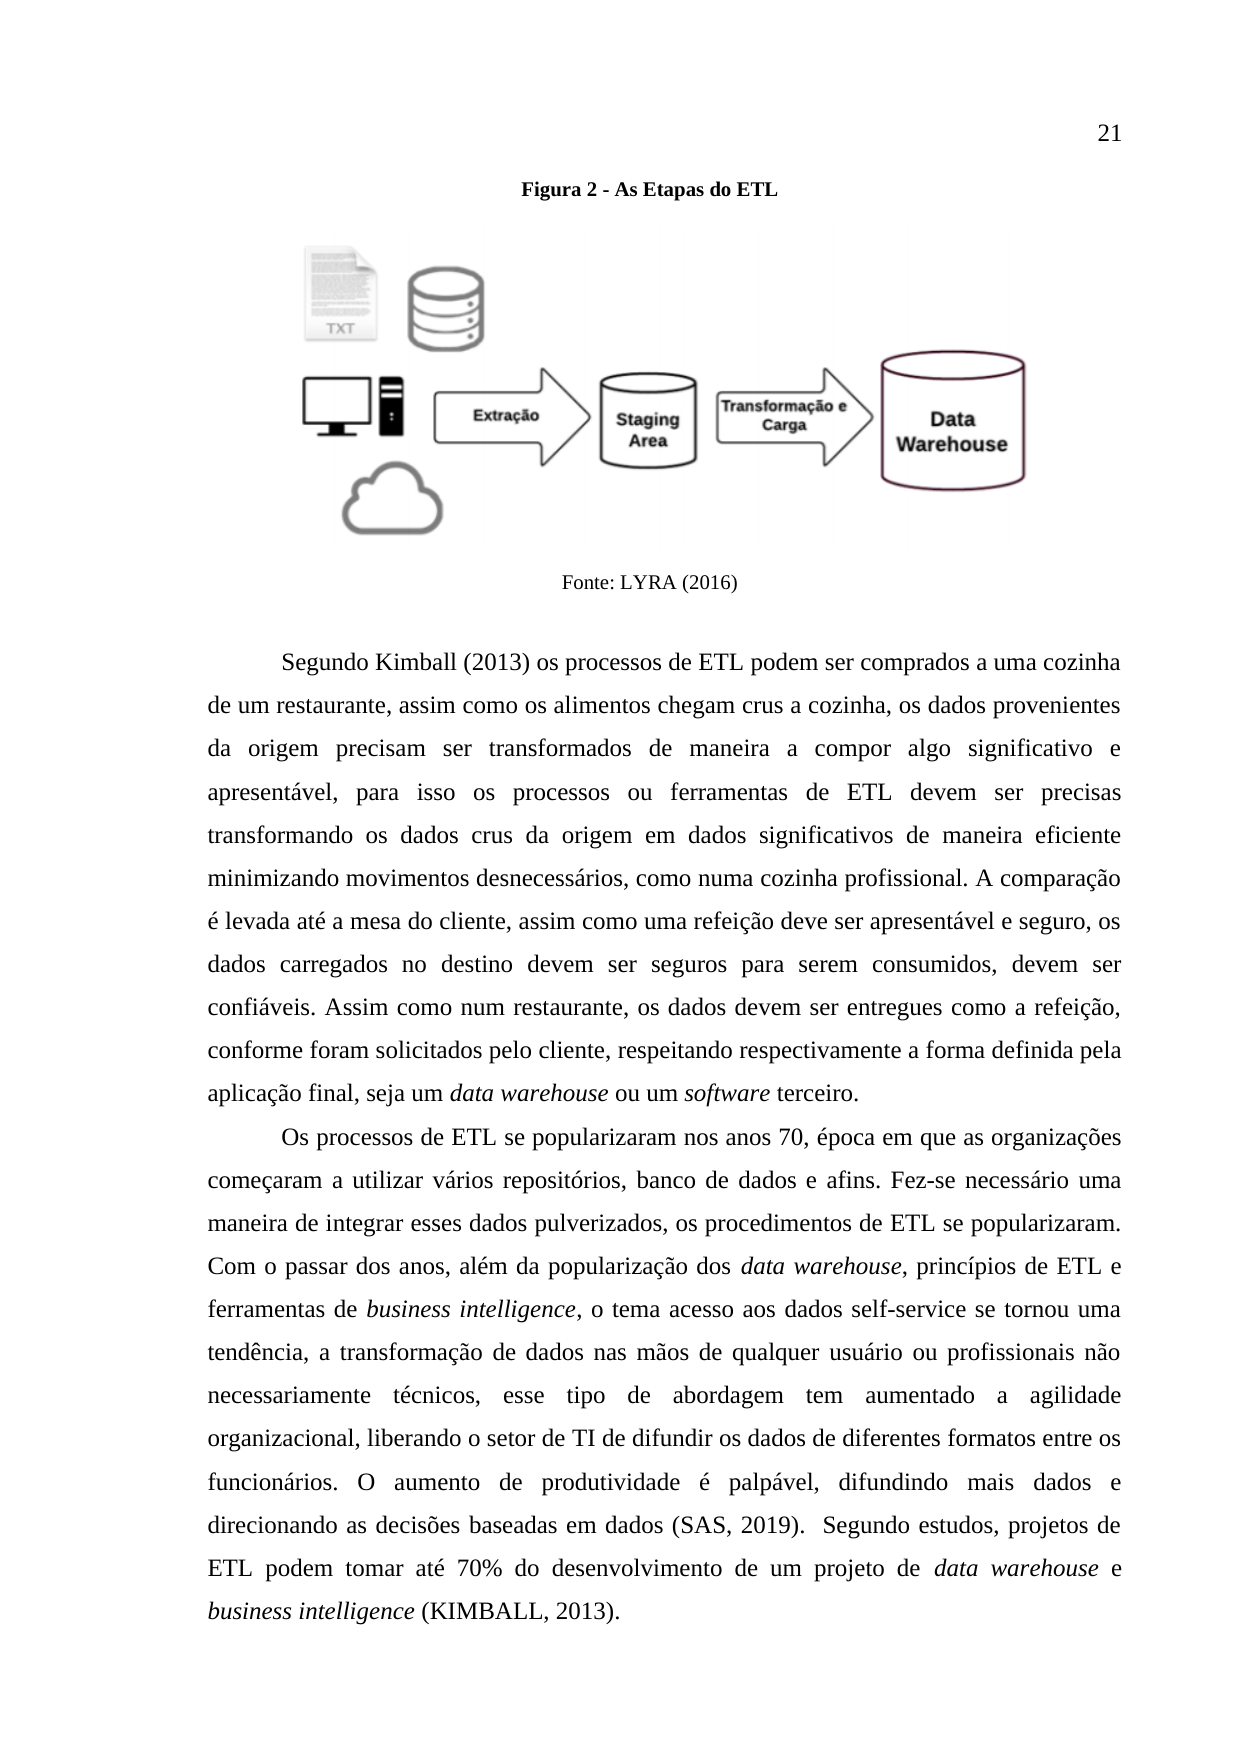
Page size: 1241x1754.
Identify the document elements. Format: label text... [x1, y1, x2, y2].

text Os processos de ETL se popularizaram nos anos 70, época em que as organizações começaram a utilizar vários repositórios, banco de dados e afins. Fez-se necessário uma maneira de integrar esses dados pulverizados, os procedimentos de ETL se popularizaram. Com o passar dos anos, além da popularização dos data warehouse, princípios de ETL e ferramentas de business intelligence, o tema acesso aos dados self-service se tornou uma tendência, a transformação de dados nas mãos de qualquer usuário ou profissionais não necessariamente técnicos, esse tipo de abordagem tem aumentado a agilidade organizacional, liberando o setor de TI de difundir os dados de diferentes formatos entre os funcionários. O aumento de produtividade é palpável, difundindo mais dados e direcionando as decisões baseadas em dados (SAS, 2019). Segundo estudos, projetos de ETL podem tomar até 70% do desenvolvimento de um projeto de data warehouse e business intelligence (KIMBALL, 2013). [207, 1122, 1122, 1625]
text Fonte: LYRA (2016) [177, 570, 1122, 594]
picture [271, 213, 1058, 558]
text Segundo Kimball (2013) os processos de ETL podem ser comprados a uma cozinha de um restaurante, assim como os alimentos chegam crus a cozinha, os dados provenientes da origem precisam ser transformados de maneira a compor algo significativo e apresentável, para isso os processos ou ferramentas de ETL devem ser precisas transformando os dados crus da origem em dados significativos de maneira eficiente minimizando movimentos desnecessários, como numa cozinha profissional. A comparação é levada até a mesa do cliente, assim como uma refeição deve ser apresentável e seguro, os dados carregados no destino devem ser seguros para serem consumidos, devem ser confiáveis. Assim como num restaurante, os dados devem ser entregues como a refeição, conforme foram solicitados pelo cliente, respeitando respectivamente a forma definida pela aplicação final, seja um data warehouse ou um software terceiro. [207, 647, 1122, 1107]
text Figura 2 - As Etapas do ETL [177, 177, 1122, 201]
